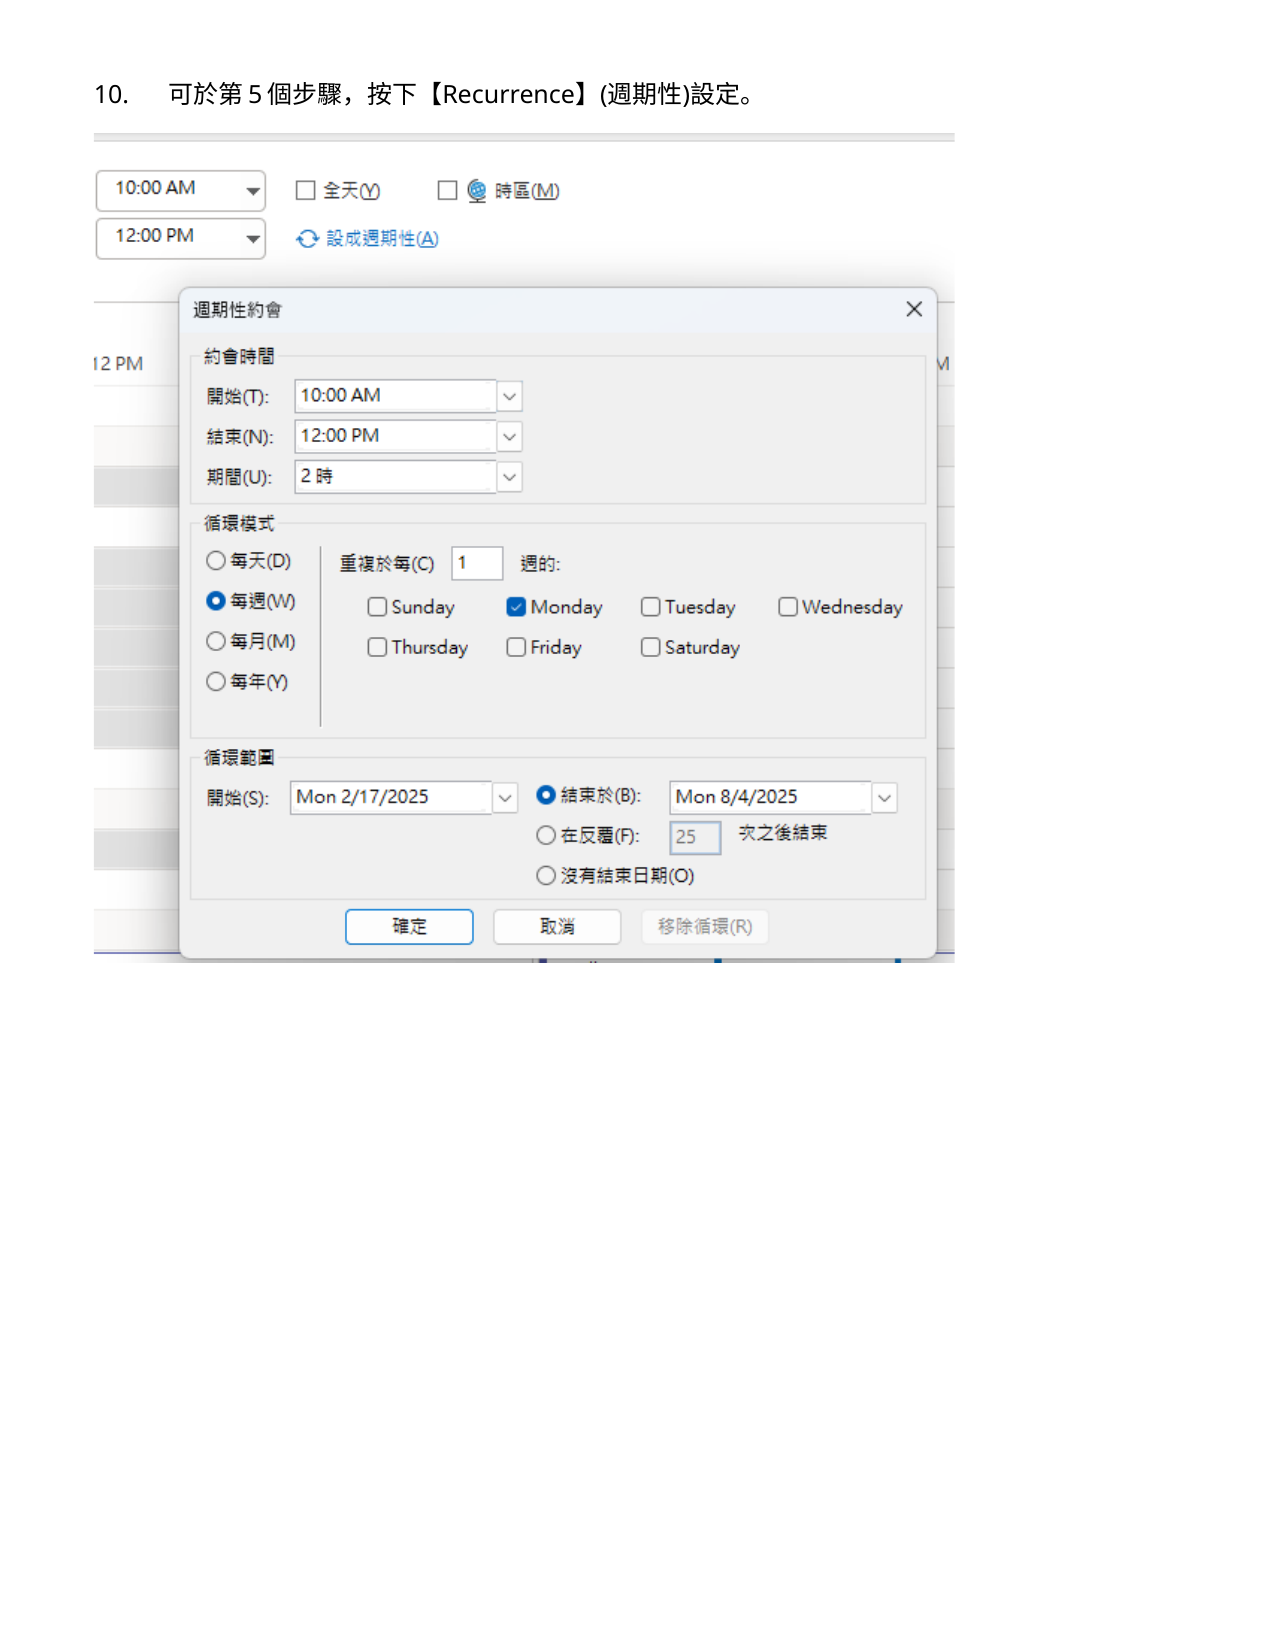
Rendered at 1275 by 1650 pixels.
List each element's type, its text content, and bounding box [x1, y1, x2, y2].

picture [93, 133, 955, 963]
text 10. 可於第5個步驟，按下【Recurrence】(週期性)設定。 [94, 75, 1172, 111]
